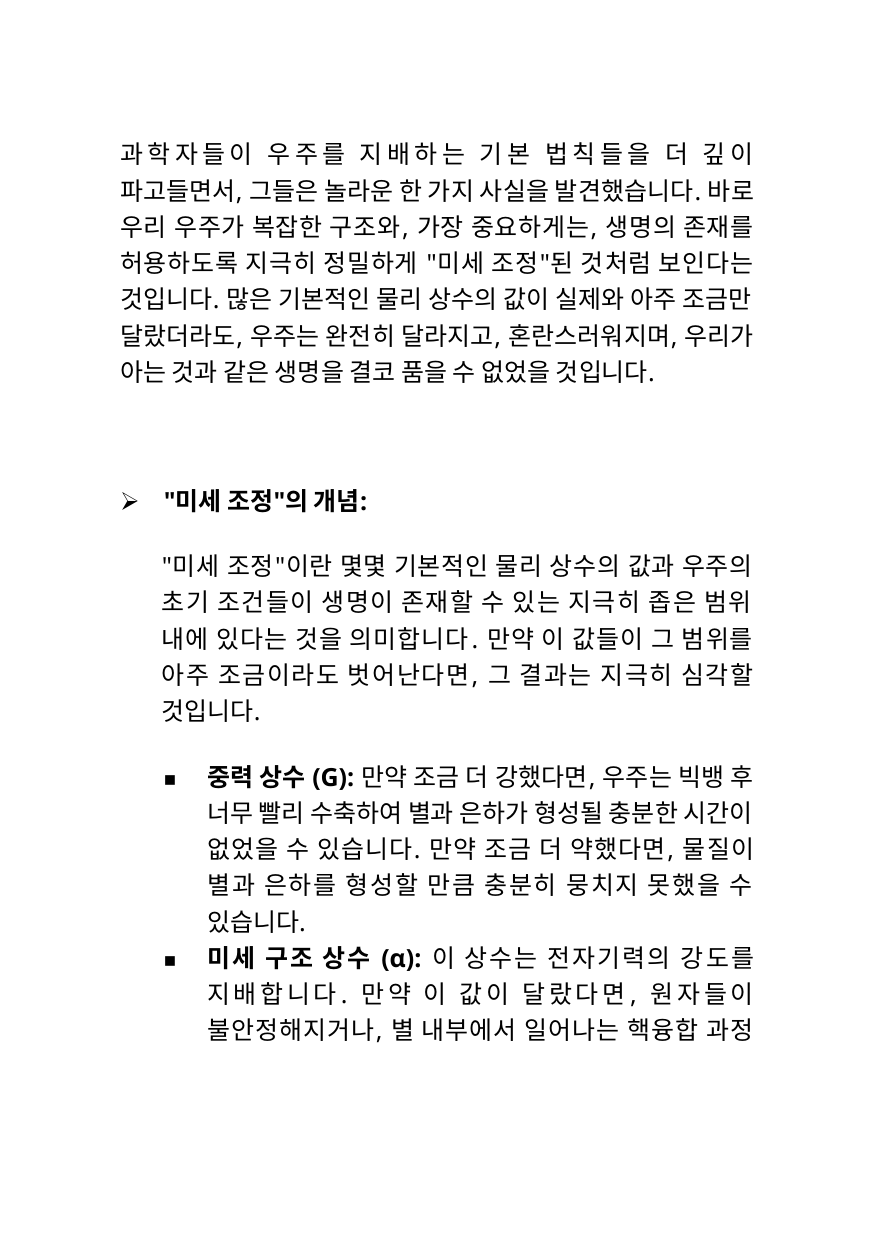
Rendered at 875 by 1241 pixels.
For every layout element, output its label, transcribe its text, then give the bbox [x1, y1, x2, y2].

text "미세 조정"이란 몇몇 기본적인 물리 상수의 값과 우주의 초기 조건들이 생명이 존재할 수 있는 지극히 좁은 범위 내에 있다는 것을 의미합니다. 만약 이 값들이 그 범위를 아주 조금이라도 벗어난다면, 그 결과는 지극히 심각할 것입니다. [162, 547, 754, 728]
text 과학자들이 우주를 지배하는 기본 법칙들을 더 깊이 파고들면서, 그들은 놀라운 한 가지 사실을 발견했습니다. 바로 우리 우주가 복잡한 구조와, 가장 중요하게는, 생명의 존재를 허용하도록 지극히 정밀하게 "미세 조정"된 것처럼 보인다는 것입니다. 많은 기본적인 물리 상수의 값이 실제와 아주 조금만 달랐더라도, 우주는 완전히 달라지고, 혼란스러워지며, 우리가 아는 것과 같은 생명을 결코 품을 수 없었을 것입니다. [120, 135, 754, 389]
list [163, 938, 754, 1047]
list "미세 조정"의 개념: [120, 481, 754, 517]
list 중력 상수 (G): 만약 조금 더 강했다면, 우주는 빅뱅 후 너무 빨리 수축하여 별과 은하가 형성될 충분한 시간이 없었을 수 있습니다. 만약 조금 더 약했다면, 물질이 별과 은하를 형성할 만큼 충분히 뭉치지 못했을 수 있습니다. [163, 757, 754, 938]
